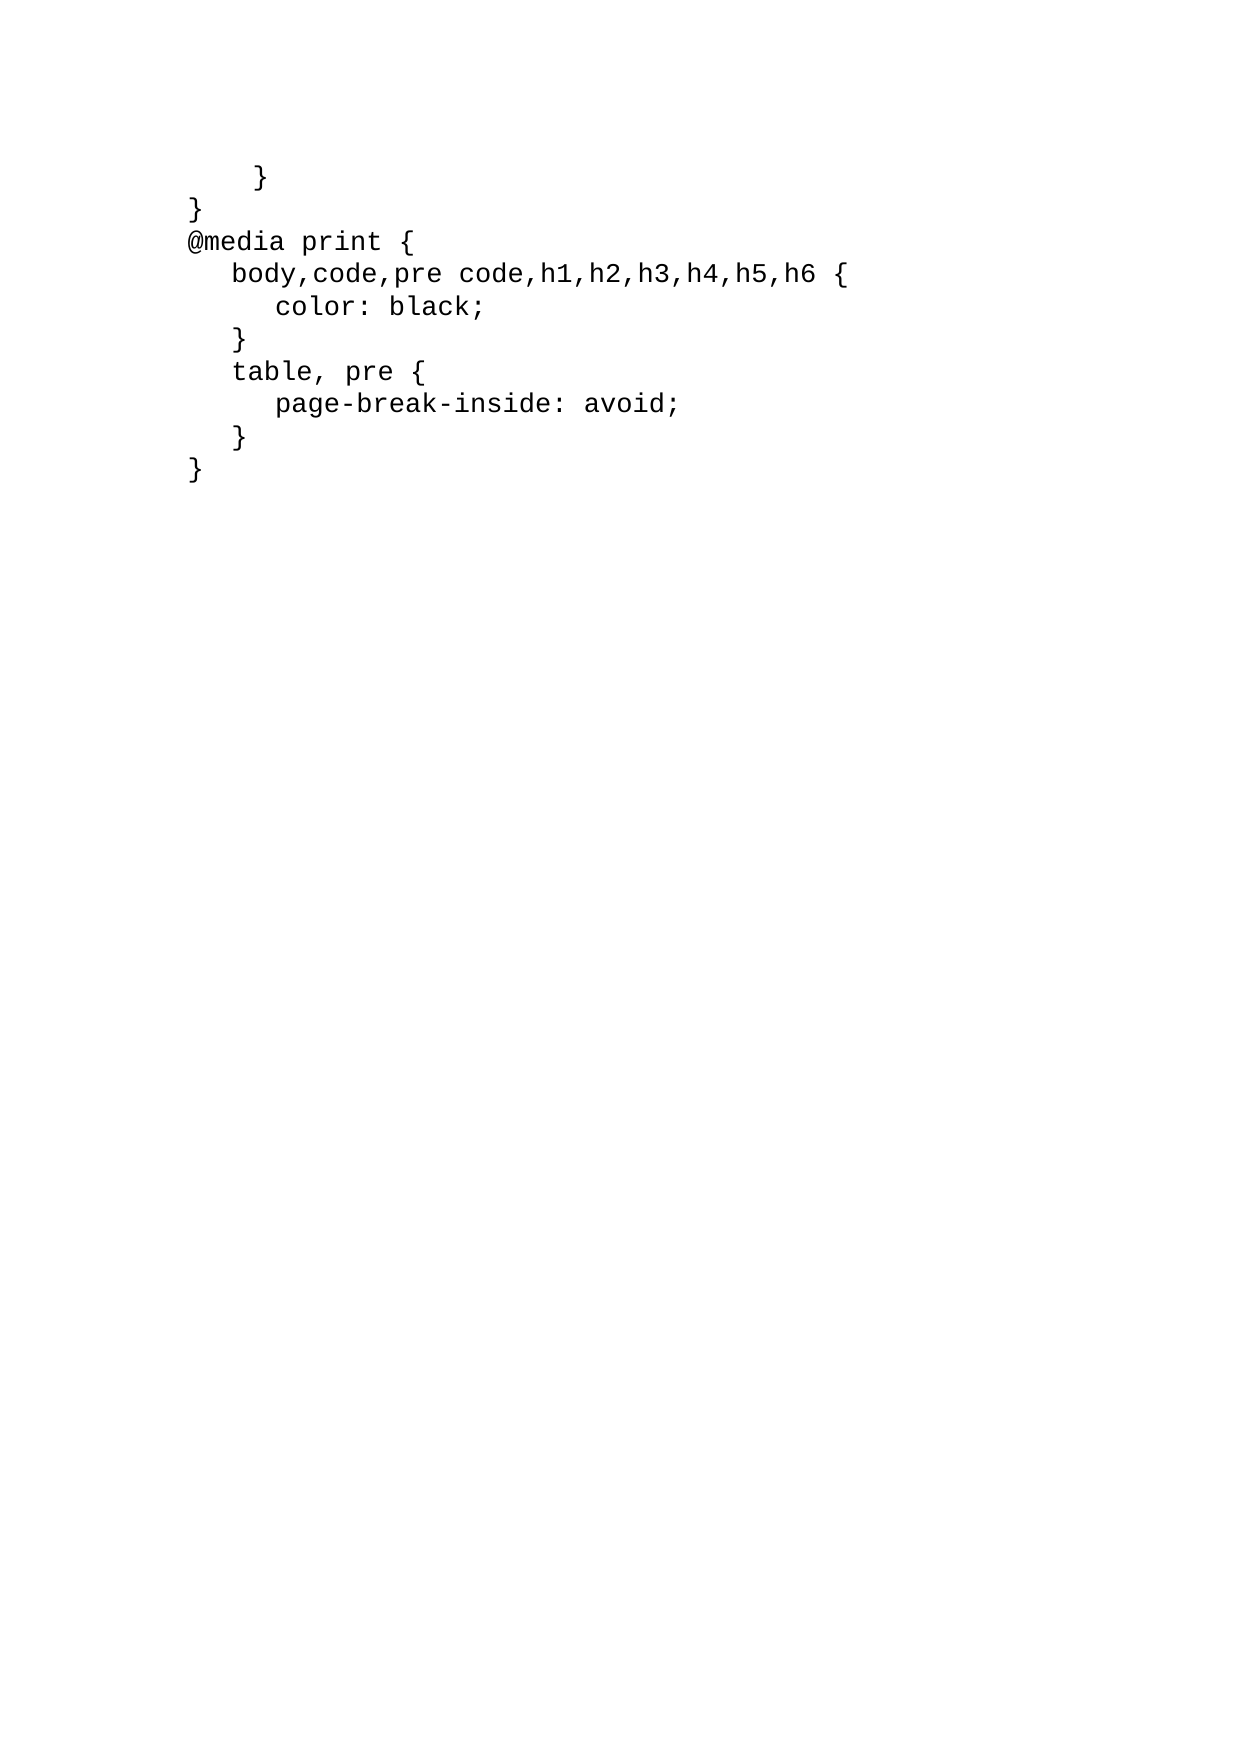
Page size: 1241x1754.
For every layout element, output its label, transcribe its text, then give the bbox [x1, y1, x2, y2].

text table, pre { [187, 357, 1053, 389]
text } [187, 162, 1053, 194]
text } [187, 324, 1053, 357]
text color: black; [187, 292, 1053, 324]
text } [187, 194, 1053, 227]
text body,code,pre code,h1,h2,h3,h4,h5,h6 { [187, 259, 1053, 292]
text page-break-inside: avoid; [187, 389, 1053, 422]
text } [187, 422, 1053, 454]
text } [187, 454, 1053, 487]
text @media print { [187, 227, 1053, 259]
